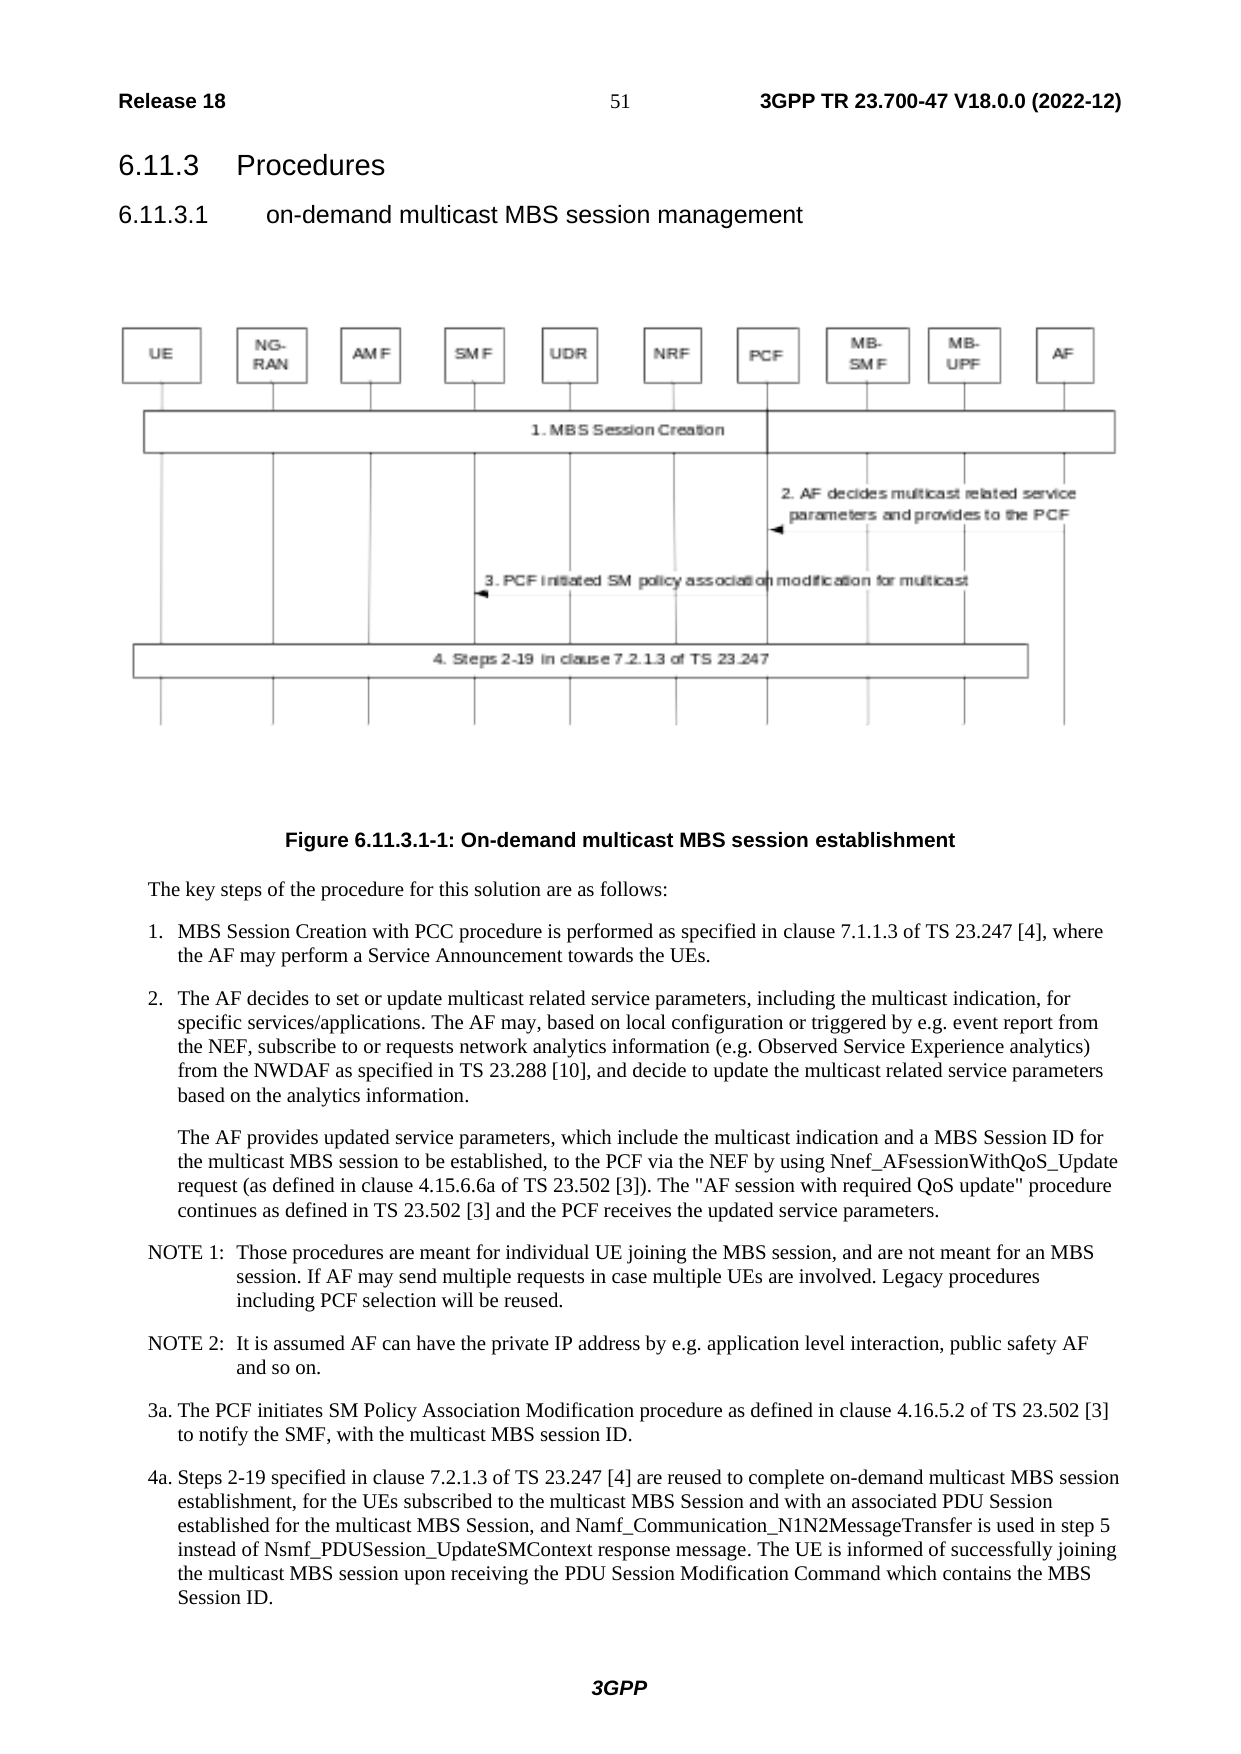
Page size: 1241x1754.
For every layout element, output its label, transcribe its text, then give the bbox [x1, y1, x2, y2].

text Figure 6.11.3.1-1: On-demand multicast MBS session establishment [118, 828, 1122, 852]
text The key steps of the procedure for this solution are as follows: [148, 877, 1122, 901]
text NOTE 2: It is assumed AF can have the private IP address by e.g. application level interaction, public safety AF and so on. [148, 1331, 1122, 1379]
text 4a. Steps 2-19 specified in clause 7.2.1.3 of TS 23.247 [4] are reused to complete on-demand multicast MBS session establishment, for the UEs subscribed to the multicast MBS Session and with an associated PDU Session established for the multicast MBS Session, and Namf_Communication_N1N2MessageTransfer is used in step 5 instead of Nsmf_PDUSession_UpdateSMContext response message. The UE is informed of successfully joining the multicast MBS session upon receiving the PDU Session Modification Command which contains the MBS Session ID. [148, 1465, 1122, 1609]
text 2. The AF decides to set or update multicast related service parameters, including the multicast indication, for specific services/applications. The AF may, based on local configuration or triggered by e.g. event report from the NEF, subscribe to or requests network analytics information (e.g. Observed Service Experience analytics) from the NWDAF as specified in TS 23.288 [10], and decide to update the multicast related service parameters based on the analytics information. [148, 986, 1122, 1107]
text The AF provides updated service parameters, which include the multicast indication and a MBS Session ID for the multicast MBS session to be established, to the PCF via the NEF by using Nnef_AFsessionWithQoS_Update request (as defined in clause 4.15.6.6a of TS 23.502 [3]). The "AF session with required QoS update" procedure continues as defined in TS 23.502 [3] and the PCF receives the updated service parameters. [148, 1125, 1122, 1222]
subtitle 6.11.3 Procedures [118, 147, 1122, 181]
subtitle 6.11.3.1 on-demand multicast MBS session management [118, 200, 1122, 228]
text NOTE 1: Those procedures are meant for individual UE joining the MBS session, and are not meant for an MBS session. If AF may send multiple requests in case multiple UEs are involved. Legacy procedures including PCF selection will be reused. [148, 1240, 1122, 1312]
text 3a. The PCF initiates SM Policy Association Modification procedure as defined in clause 4.16.5.2 of TS 23.502 [3] to notify the SMF, with the multicast MBS session ID. [148, 1398, 1122, 1446]
text 1. MBS Session Creation with PCC procedure is performed as specified in clause 7.1.1.3 of TS 23.247 [4], where the AF may perform a Service Announcement towards the UEs. [148, 919, 1122, 967]
